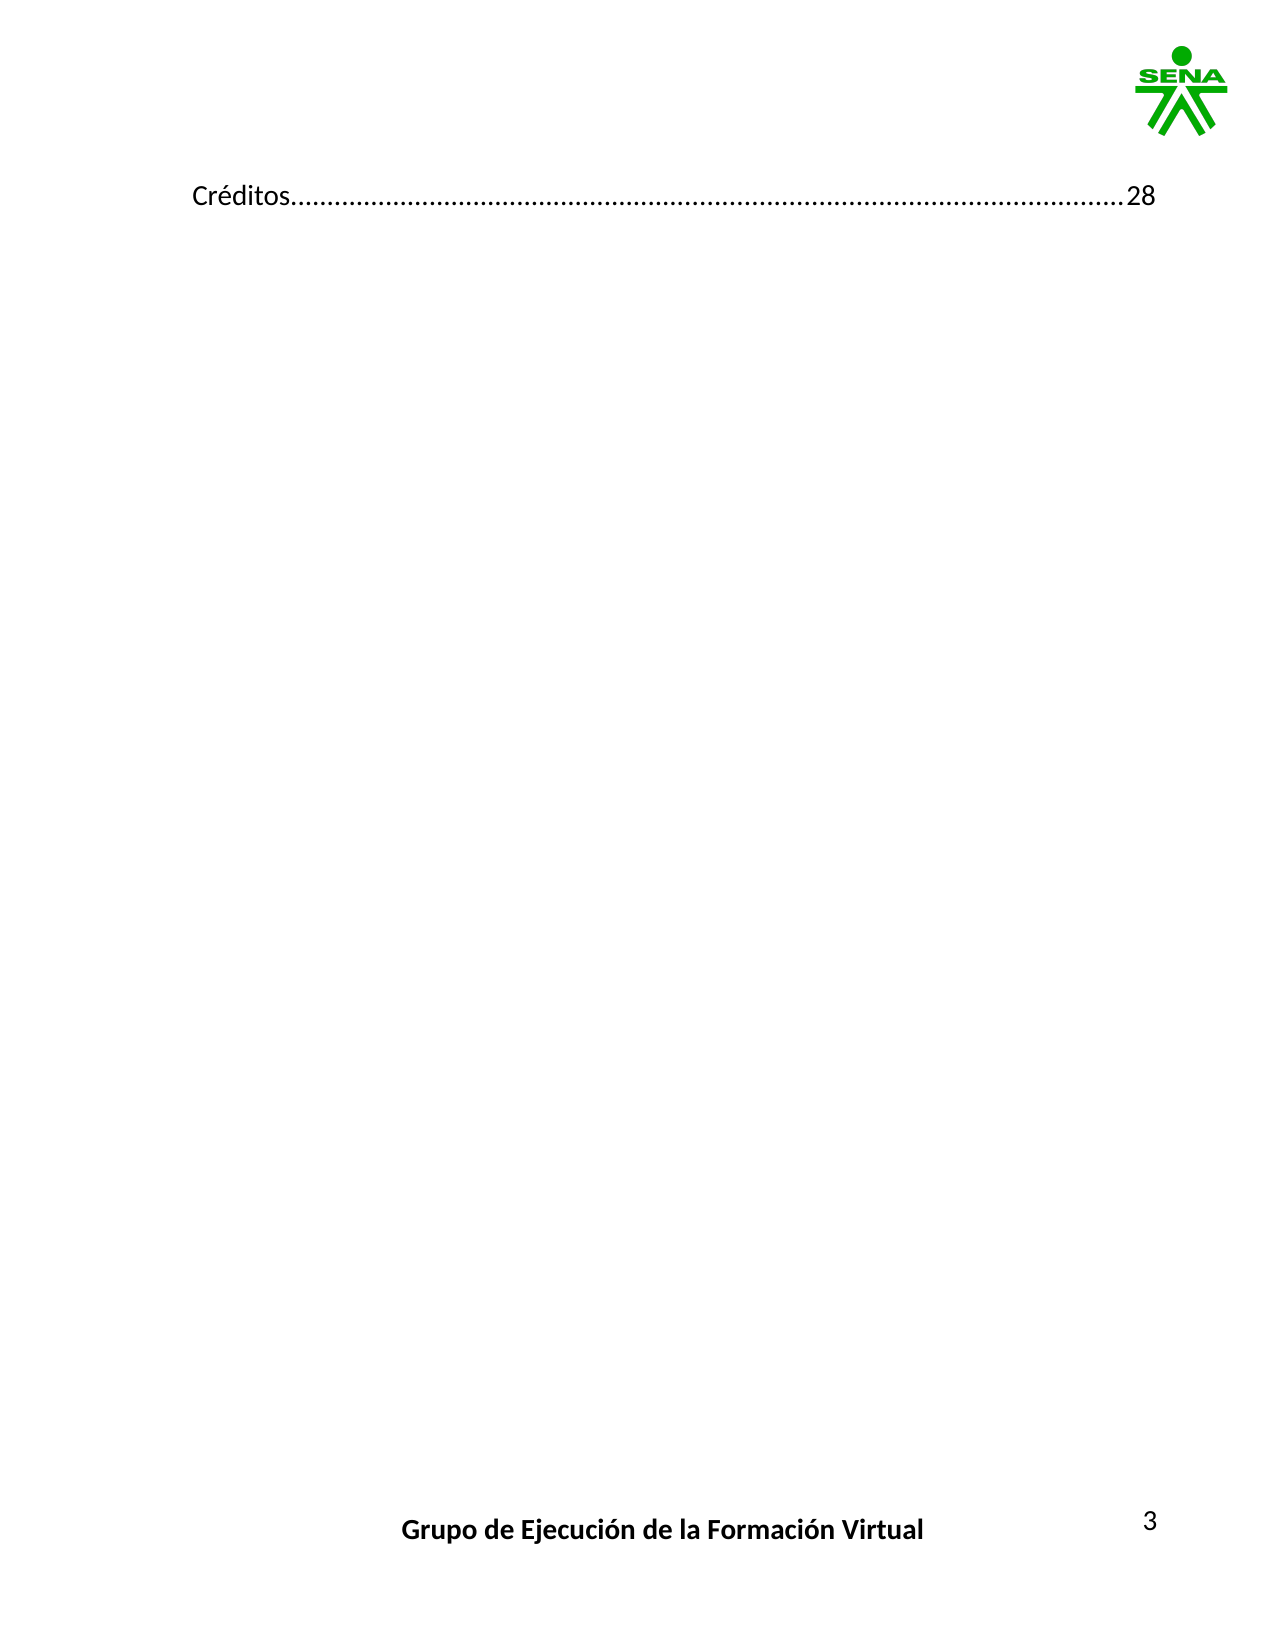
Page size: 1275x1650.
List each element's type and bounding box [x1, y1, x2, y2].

picture [1135, 46, 1228, 136]
